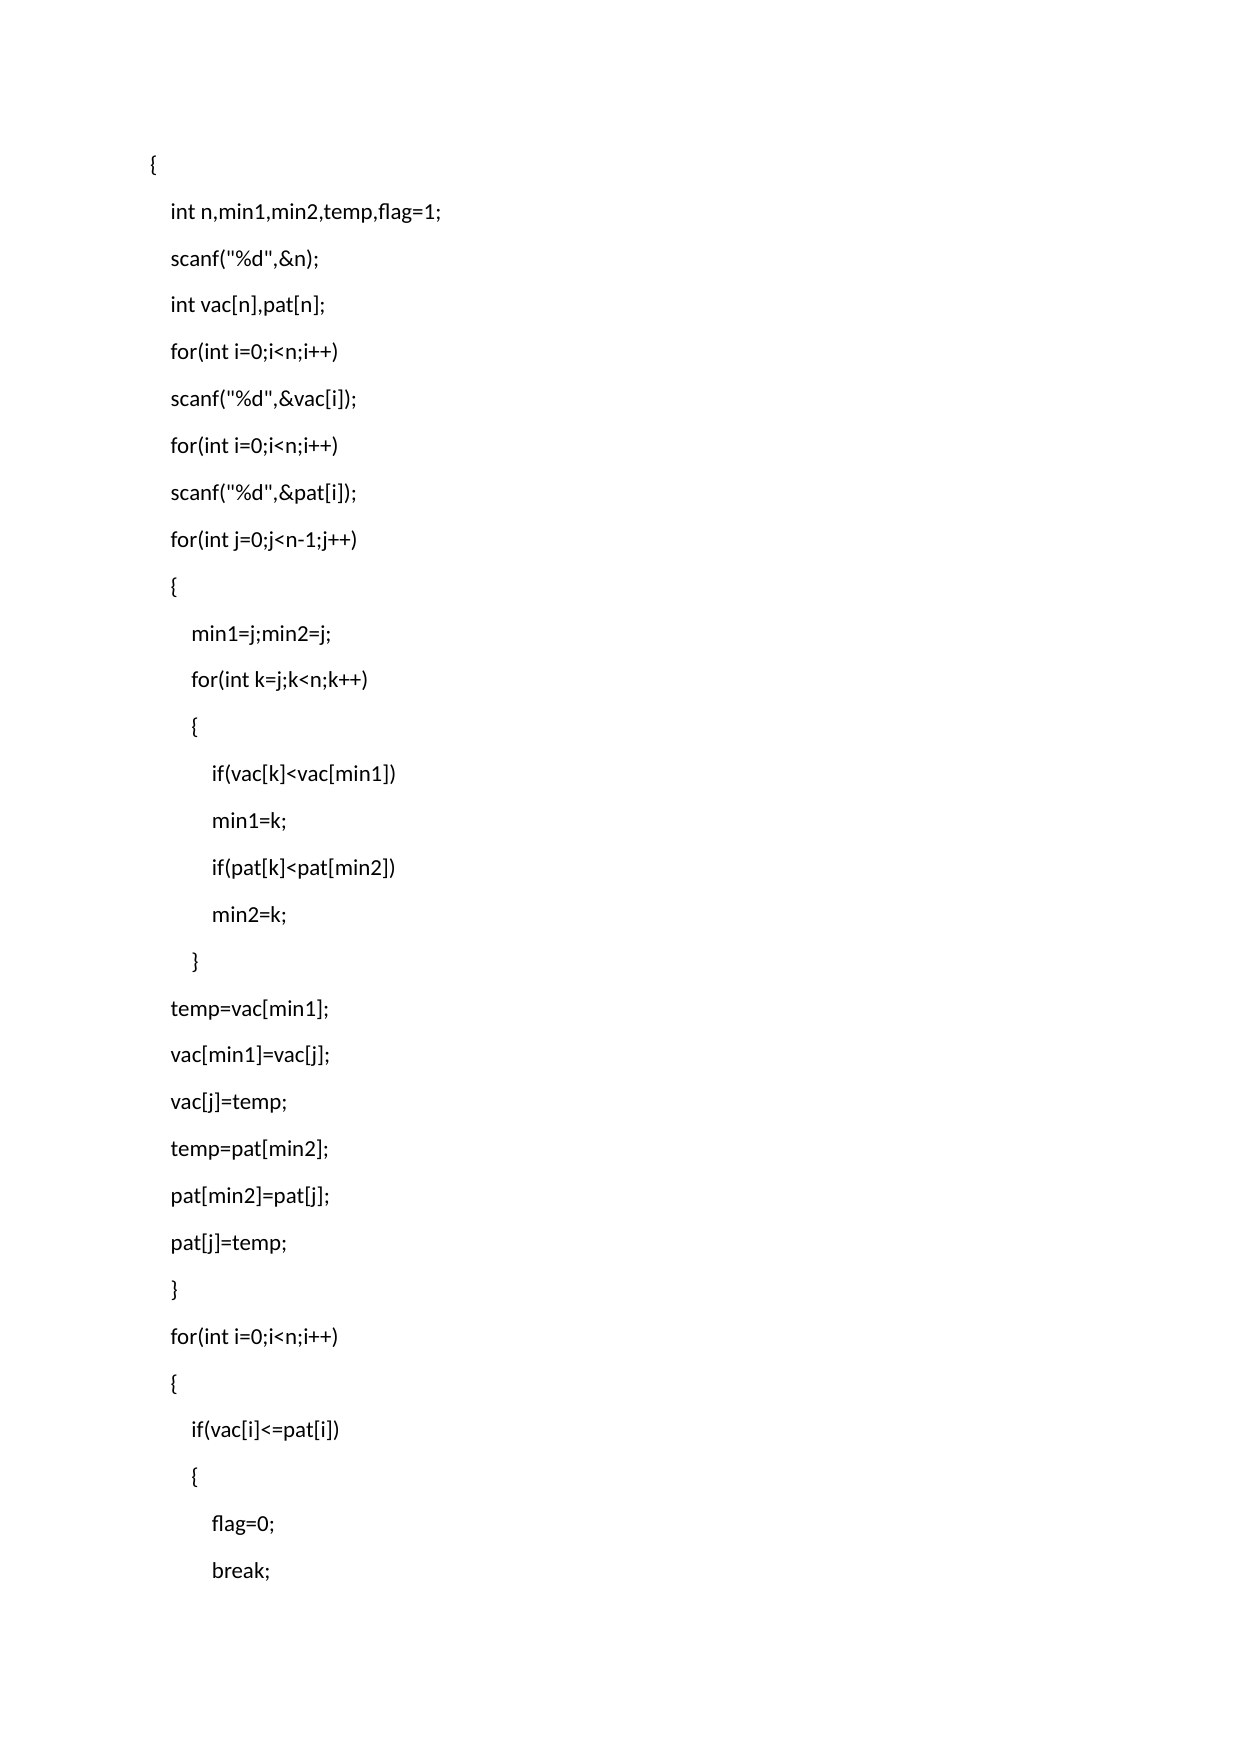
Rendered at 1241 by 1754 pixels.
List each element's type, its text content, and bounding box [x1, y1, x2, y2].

text if(vac[i]<=pat[i]) [150, 1416, 1090, 1444]
text pat[j]=temp; [150, 1228, 1090, 1256]
text } [150, 1275, 1090, 1303]
text int vac[n],pat[n]; [150, 291, 1090, 319]
text for(int k=j;k<n;k++) [150, 666, 1090, 694]
text temp=vac[min1]; [150, 994, 1090, 1022]
text scanf("%d",&pat[i]); [150, 478, 1090, 506]
text for(int i=0;i<n;i++) [150, 431, 1090, 459]
text temp=pat[min2]; [150, 1134, 1090, 1162]
text min1=j;min2=j; [150, 619, 1090, 647]
text int n,min1,min2,temp,flag=1; [150, 197, 1090, 225]
text flag=0; [150, 1509, 1090, 1537]
text { [150, 572, 1090, 600]
text for(int i=0;i<n;i++) [150, 337, 1090, 366]
text if(pat[k]<pat[min2]) [150, 853, 1090, 881]
text vac[j]=temp; [150, 1087, 1090, 1116]
text break; [150, 1556, 1090, 1584]
text for(int j=0;j<n-1;j++) [150, 525, 1090, 553]
text { [150, 1369, 1090, 1397]
text for(int i=0;i<n;i++) [150, 1322, 1090, 1350]
text min1=k; [150, 806, 1090, 834]
text vac[min1]=vac[j]; [150, 1041, 1090, 1069]
text { [150, 150, 1090, 178]
text min2=k; [150, 900, 1090, 928]
text scanf("%d",&n); [150, 244, 1090, 272]
text pat[min2]=pat[j]; [150, 1181, 1090, 1209]
text { [150, 1462, 1090, 1491]
text } [150, 947, 1090, 975]
text scanf("%d",&vac[i]); [150, 384, 1090, 412]
text if(vac[k]<vac[min1]) [150, 759, 1090, 787]
text { [150, 712, 1090, 741]
